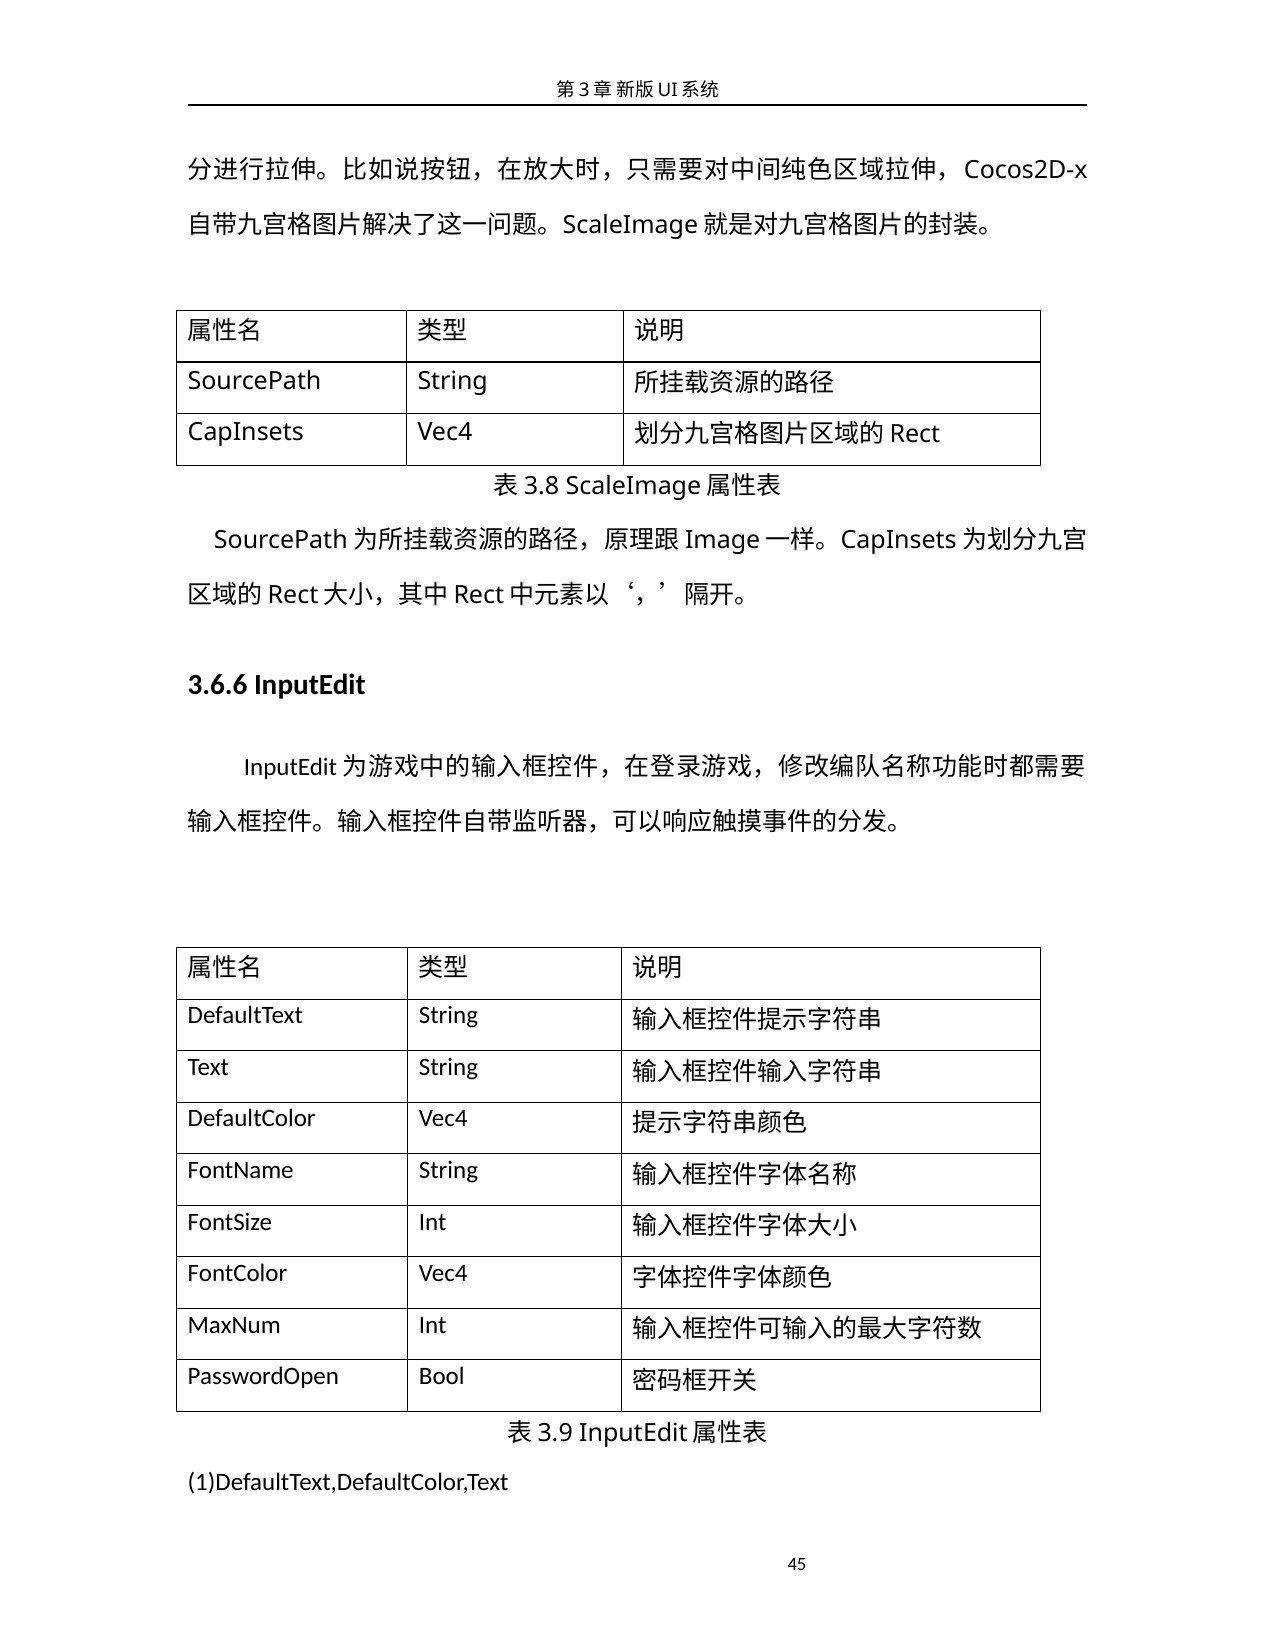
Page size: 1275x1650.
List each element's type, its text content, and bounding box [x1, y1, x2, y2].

table_cell 密码框开关 [622, 1360, 1040, 1411]
table_header 说明 [624, 311, 1040, 361]
table_cell String [407, 363, 623, 413]
table_cell SourcePath [177, 363, 406, 413]
table_cell 输入框控件可输入的最大字符数 [622, 1309, 1040, 1359]
table_cell MaxNum [177, 1309, 407, 1359]
table_cell 输入框控件字体名称 [622, 1154, 1040, 1205]
text 表3.8 ScaleImage属性表 [187, 466, 1087, 502]
table_header 类型 [407, 311, 623, 361]
table_cell DefaultText [177, 1000, 407, 1050]
table_cell Int [408, 1309, 621, 1359]
table_cell CapInsets [177, 414, 406, 464]
table_cell 输入框控件字体大小 [622, 1206, 1040, 1256]
table_header 类型 [408, 948, 621, 998]
text InputEdit为游戏中的输入框控件，在登录游戏，修改编队名称功能时都需要输入框控件。输入框控件自带监听器，可以响应触摸事件的分发。 [187, 747, 1087, 837]
table_cell Bool [408, 1360, 621, 1411]
table_cell String [408, 1051, 621, 1102]
text 表3.9 InputEdit属性表 [187, 1412, 1087, 1448]
table_cell DefaultColor [177, 1103, 407, 1153]
table_cell Vec4 [408, 1103, 621, 1153]
text SourcePath为所挂载资源的路径，原理跟Image一样。CapInsets为划分九宫区域的Rect大小，其中Rect中元素以‘，’隔开。 [187, 520, 1087, 611]
table_cell String [408, 1154, 621, 1205]
text 3.6.6 InputEdit [187, 666, 1087, 702]
table_cell 输入框控件提示字符串 [622, 1000, 1040, 1050]
table_header 说明 [622, 948, 1040, 998]
table_cell FontName [177, 1154, 407, 1205]
table_cell 输入框控件输入字符串 [622, 1051, 1040, 1102]
table_cell 所挂载资源的路径 [624, 363, 1040, 413]
table_cell Vec4 [407, 414, 623, 464]
table_cell Vec4 [408, 1257, 621, 1308]
text (1)DefaultText,DefaultColor,Text [187, 1466, 1087, 1497]
table_cell FontColor [177, 1257, 407, 1308]
table_cell Text [177, 1051, 407, 1102]
table_cell 字体控件字体颜色 [622, 1257, 1040, 1308]
table_cell 划分九宫格图片区域的Rect [624, 414, 1040, 464]
table_cell Int [408, 1206, 621, 1256]
table_header 属性名 [177, 311, 406, 361]
table_cell FontSize [177, 1206, 407, 1256]
table_cell 提示字符串颜色 [622, 1103, 1040, 1153]
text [187, 150, 1087, 241]
table_cell String [408, 1000, 621, 1050]
table_header 属性名 [177, 948, 407, 998]
table_cell PasswordOpen [177, 1360, 407, 1411]
